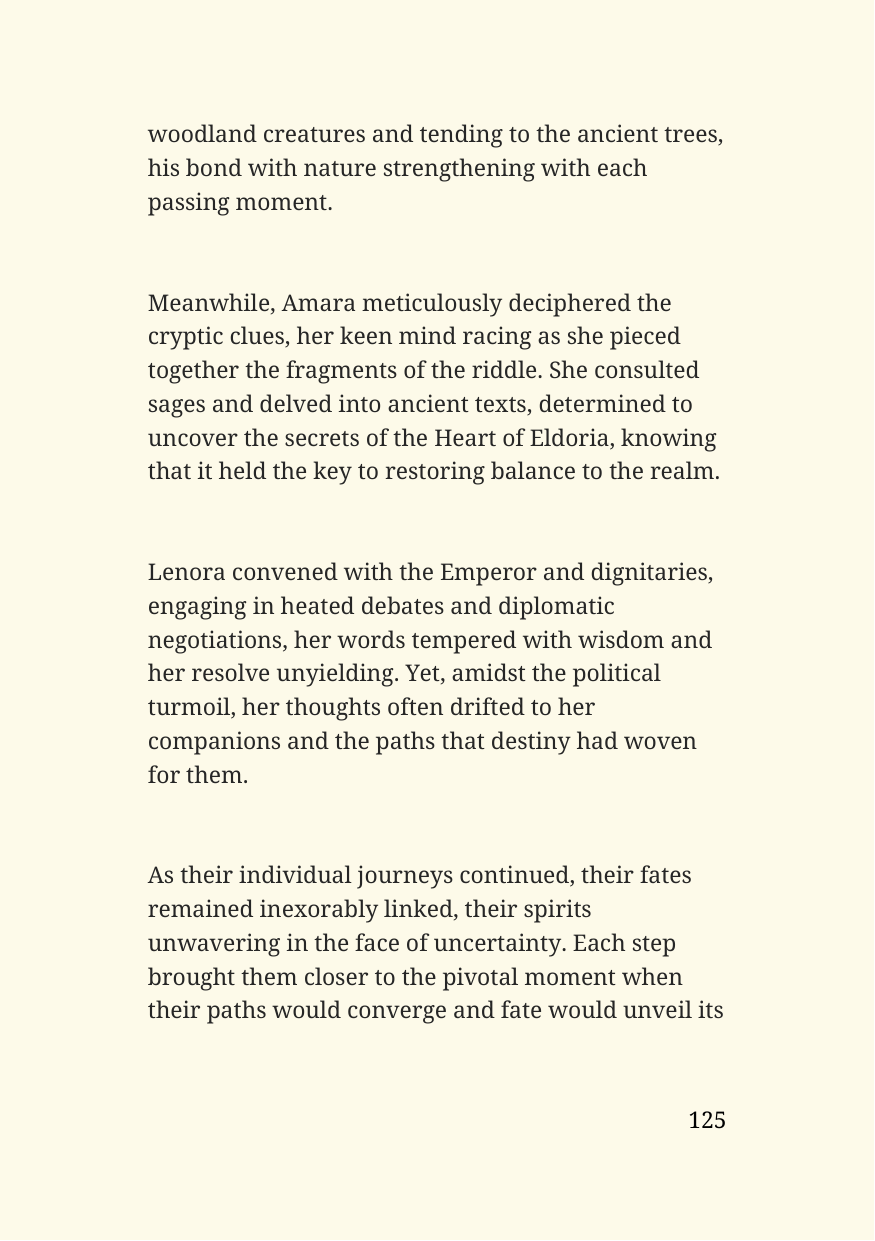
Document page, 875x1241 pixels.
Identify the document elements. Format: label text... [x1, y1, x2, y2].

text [148, 859, 726, 1026]
text Lenora convened with the Emperor and dignitaries, engaging in heated debates and diplomatic negotiations, her words tempered with wisdom and her resolve unyielding. Yet, amidst the political turmoil, her thoughts often drifted to her companions and the paths that destiny had woven for them. [148, 556, 726, 790]
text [148, 118, 726, 217]
text Meanwhile, Amara meticulously deciphered the cryptic clues, her keen mind racing as she pieced together the fragments of the riddle. She consulted sages and delved into ancient texts, determined to uncover the secrets of the Heart of Eldoria, knowing that it held the key to restoring balance to the realm. [148, 286, 726, 486]
